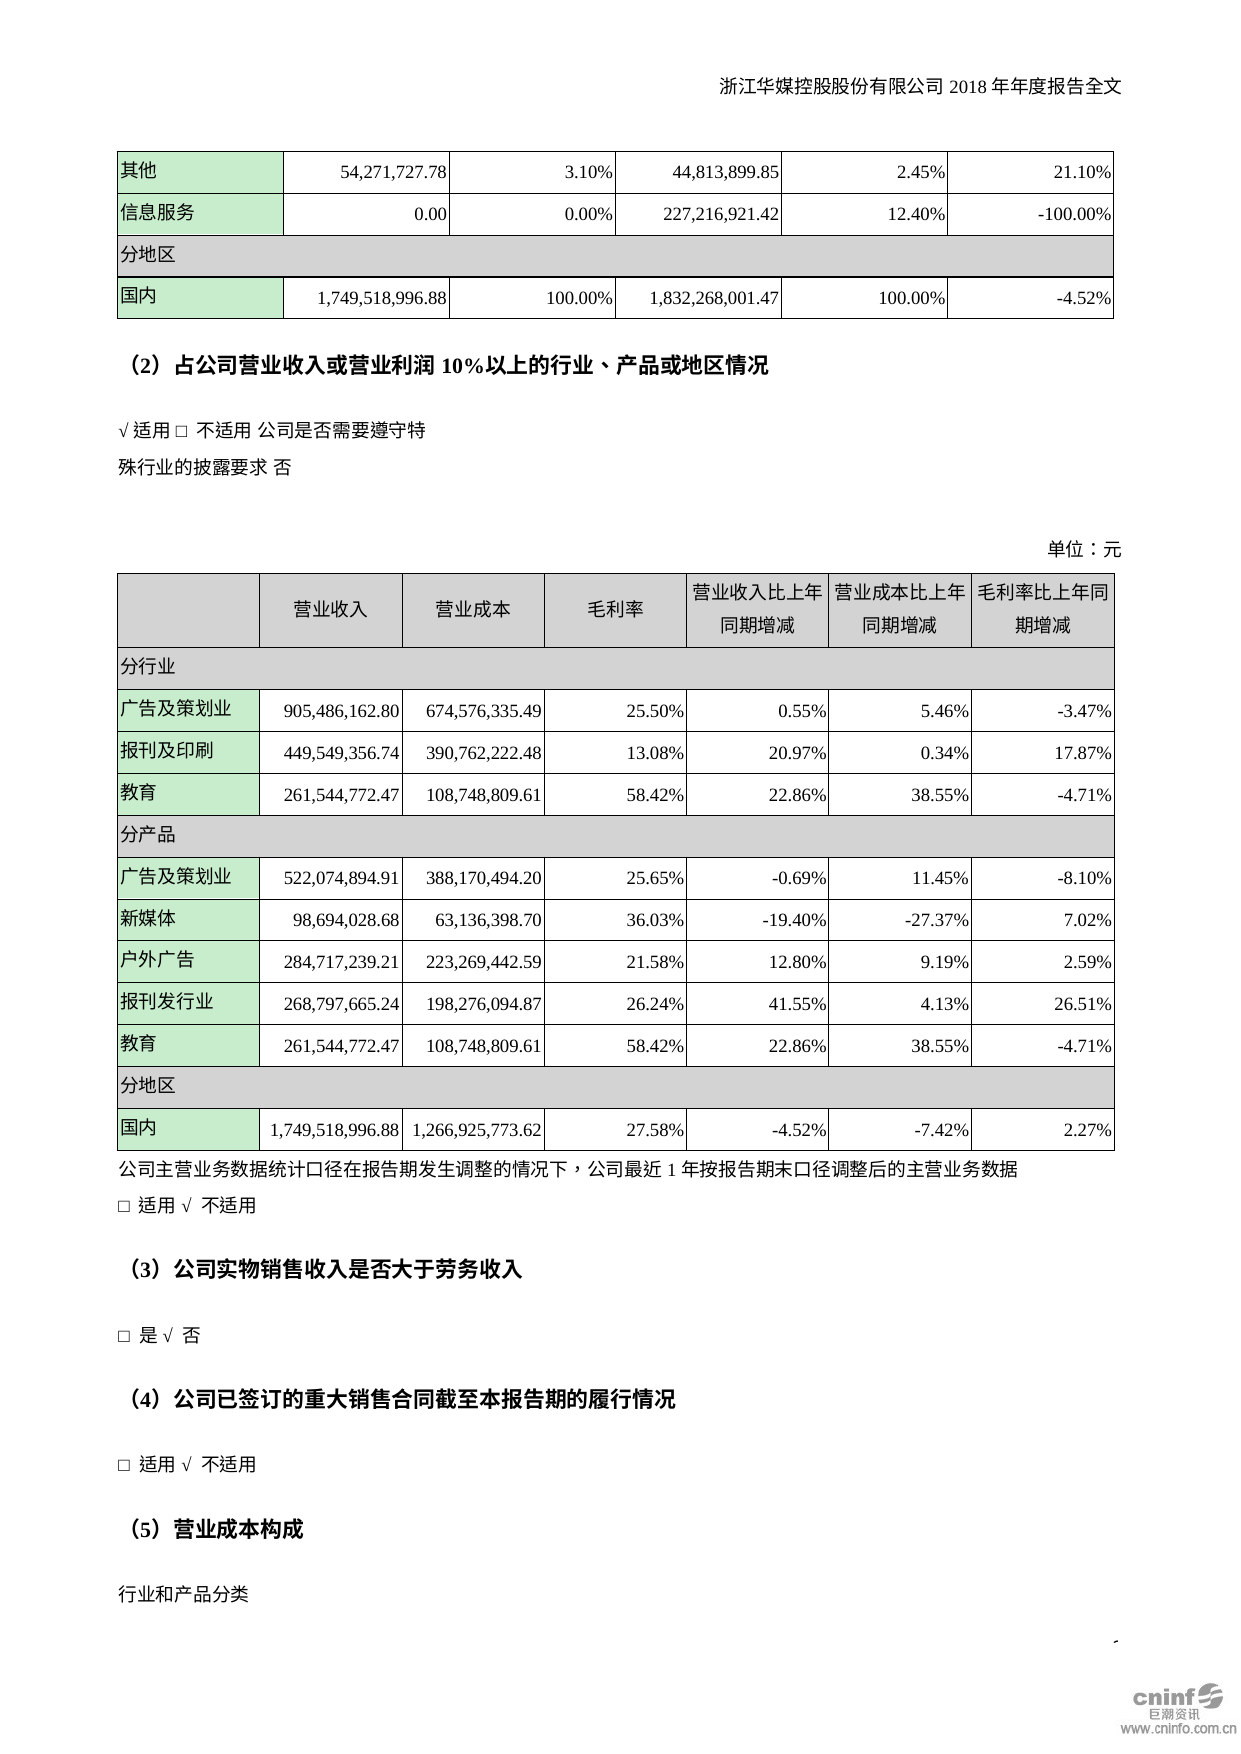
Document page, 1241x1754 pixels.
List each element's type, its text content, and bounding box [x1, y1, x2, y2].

table_header [118, 574, 259, 647]
table_cell 分地区 [118, 236, 1113, 276]
table_cell 0.55% [687, 690, 828, 731]
table_cell 5.46% [829, 690, 971, 731]
table_cell 20.97% [687, 732, 828, 773]
table_cell 63,136,398.70 [403, 900, 544, 940]
table_cell 报刊及印刷 [118, 732, 259, 773]
table_cell 223,269,442.59 [403, 941, 544, 982]
table_cell 1,749,518,996.88 [260, 1109, 402, 1150]
table_cell 25.50% [545, 690, 686, 731]
table_header 营业成本比上年 同期增减 [829, 574, 971, 647]
table_cell 1,749,518,996.88 [284, 278, 449, 318]
table_cell 905,486,162.80 [260, 690, 402, 731]
table_cell 12.80% [687, 941, 828, 982]
table_header 21.10% [948, 152, 1113, 193]
table_cell -8.10% [972, 858, 1114, 898]
table_cell 261,544,772.47 [260, 774, 402, 815]
table_cell 新媒体 [118, 900, 259, 940]
table_cell 26.51% [972, 983, 1114, 1024]
table_cell -4.52% [948, 278, 1113, 318]
table_header 54,271,727.78 [284, 152, 449, 193]
table_header 3.10% [450, 152, 615, 193]
table_cell 12.40% [782, 194, 947, 234]
table_cell 108,748,809.61 [403, 1025, 544, 1066]
text □ 是 √ 否 [118, 1322, 1240, 1347]
table_cell 25.65% [545, 858, 686, 898]
table_cell 国内 [118, 278, 283, 318]
subtitle （5）营业成本构成 [118, 1513, 1240, 1543]
table_cell 广告及策划业 [118, 858, 259, 898]
table_cell 674,576,335.49 [403, 690, 544, 731]
table_cell 13.08% [545, 732, 686, 773]
table_header 营业收入比上年 同期增减 [687, 574, 828, 647]
text 行业和产品分类 [118, 1581, 1240, 1607]
table_cell -7.42% [829, 1109, 971, 1150]
table_cell 分行业 [118, 648, 1114, 689]
table_cell 1,266,925,773.62 [403, 1109, 544, 1150]
text 公司主营业务数据统计口径在报告期发生调整的情况下，公司最近 1 年按报告期末口径调整后的主营业务数据 [118, 1156, 1240, 1182]
table_cell 58.42% [545, 1025, 686, 1066]
table_header 44,813,899.85 [616, 152, 781, 193]
table_header 营业收入 [260, 574, 402, 647]
table_cell -4.71% [972, 774, 1114, 815]
table_cell 36.03% [545, 900, 686, 940]
subtitle （2）占公司营业收入或营业利润 10%以上的行业、产品或地区情况 [118, 350, 1240, 380]
table_header 营业成本 [403, 574, 544, 647]
table_cell 信息服务 [118, 194, 283, 234]
table_cell 98,694,028.68 [260, 900, 402, 940]
table_cell 0.00 [284, 194, 449, 234]
table_cell 58.42% [545, 774, 686, 815]
table_cell 教育 [118, 774, 259, 815]
table_cell -4.71% [972, 1025, 1114, 1066]
table_cell -4.52% [687, 1109, 828, 1150]
table_cell 1,832,268,001.47 [616, 278, 781, 318]
table_cell 分地区 [118, 1067, 1114, 1108]
table_cell 27.58% [545, 1109, 686, 1150]
table_cell 广告及策划业 [118, 690, 259, 731]
picture [1115, 1680, 1240, 1737]
table_cell 2.59% [972, 941, 1114, 982]
table_cell 7.02% [972, 900, 1114, 940]
table_cell 388,170,494.20 [403, 858, 544, 898]
table_cell -100.00% [948, 194, 1113, 234]
table_cell 198,276,094.87 [403, 983, 544, 1024]
table_cell 100.00% [782, 278, 947, 318]
subtitle （4）公司已签订的重大销售合同截至本报告期的履行情况 [118, 1384, 1240, 1414]
table_cell -3.47% [972, 690, 1114, 731]
table_cell -27.37% [829, 900, 971, 940]
table_cell 268,797,665.24 [260, 983, 402, 1024]
table_cell 国内 [118, 1109, 259, 1150]
table_cell 100.00% [450, 278, 615, 318]
table_cell 报刊发行业 [118, 983, 259, 1024]
table_cell -0.69% [687, 858, 828, 898]
table_header 毛利率 [545, 574, 686, 647]
table_cell 227,216,921.42 [616, 194, 781, 234]
table_cell 38.55% [829, 1025, 971, 1066]
table_cell 22.86% [687, 1025, 828, 1066]
table_cell -19.40% [687, 900, 828, 940]
text 单位：元 [1047, 536, 1240, 561]
table_cell 教育 [118, 1025, 259, 1066]
table_cell 11.45% [829, 858, 971, 898]
text □ 适用 √ 不适用 [118, 1192, 1240, 1218]
table_cell 分产品 [118, 816, 1114, 857]
table_cell 21.58% [545, 941, 686, 982]
table_cell 26.24% [545, 983, 686, 1024]
table_cell 41.55% [687, 983, 828, 1024]
table_header 毛利率比上年同 期增减 [972, 574, 1114, 647]
subtitle （3）公司实物销售收入是否大于劳务收入 [118, 1254, 1240, 1284]
text □ 适用 √ 不适用 [118, 1452, 1240, 1477]
table_cell 17.87% [972, 732, 1114, 773]
table_cell 284,717,239.21 [260, 941, 402, 982]
text √ 适用 □ 不适用 公司是否需要遵守特殊行业的披露要求 否 [118, 417, 439, 480]
table_cell 522,074,894.91 [260, 858, 402, 898]
table_header 其他 [118, 152, 283, 193]
table_cell 261,544,772.47 [260, 1025, 402, 1066]
table_cell 108,748,809.61 [403, 774, 544, 815]
table_cell 38.55% [829, 774, 971, 815]
table_cell 9.19% [829, 941, 971, 982]
table_cell 22.86% [687, 774, 828, 815]
table_header 2.45% [782, 152, 947, 193]
table_cell 2.27% [972, 1109, 1114, 1150]
table_cell 户外广告 [118, 941, 259, 982]
table_cell 0.34% [829, 732, 971, 773]
table_cell 0.00% [450, 194, 615, 234]
table_cell 390,762,222.48 [403, 732, 544, 773]
table_cell 449,549,356.74 [260, 732, 402, 773]
table_cell 4.13% [829, 983, 971, 1024]
